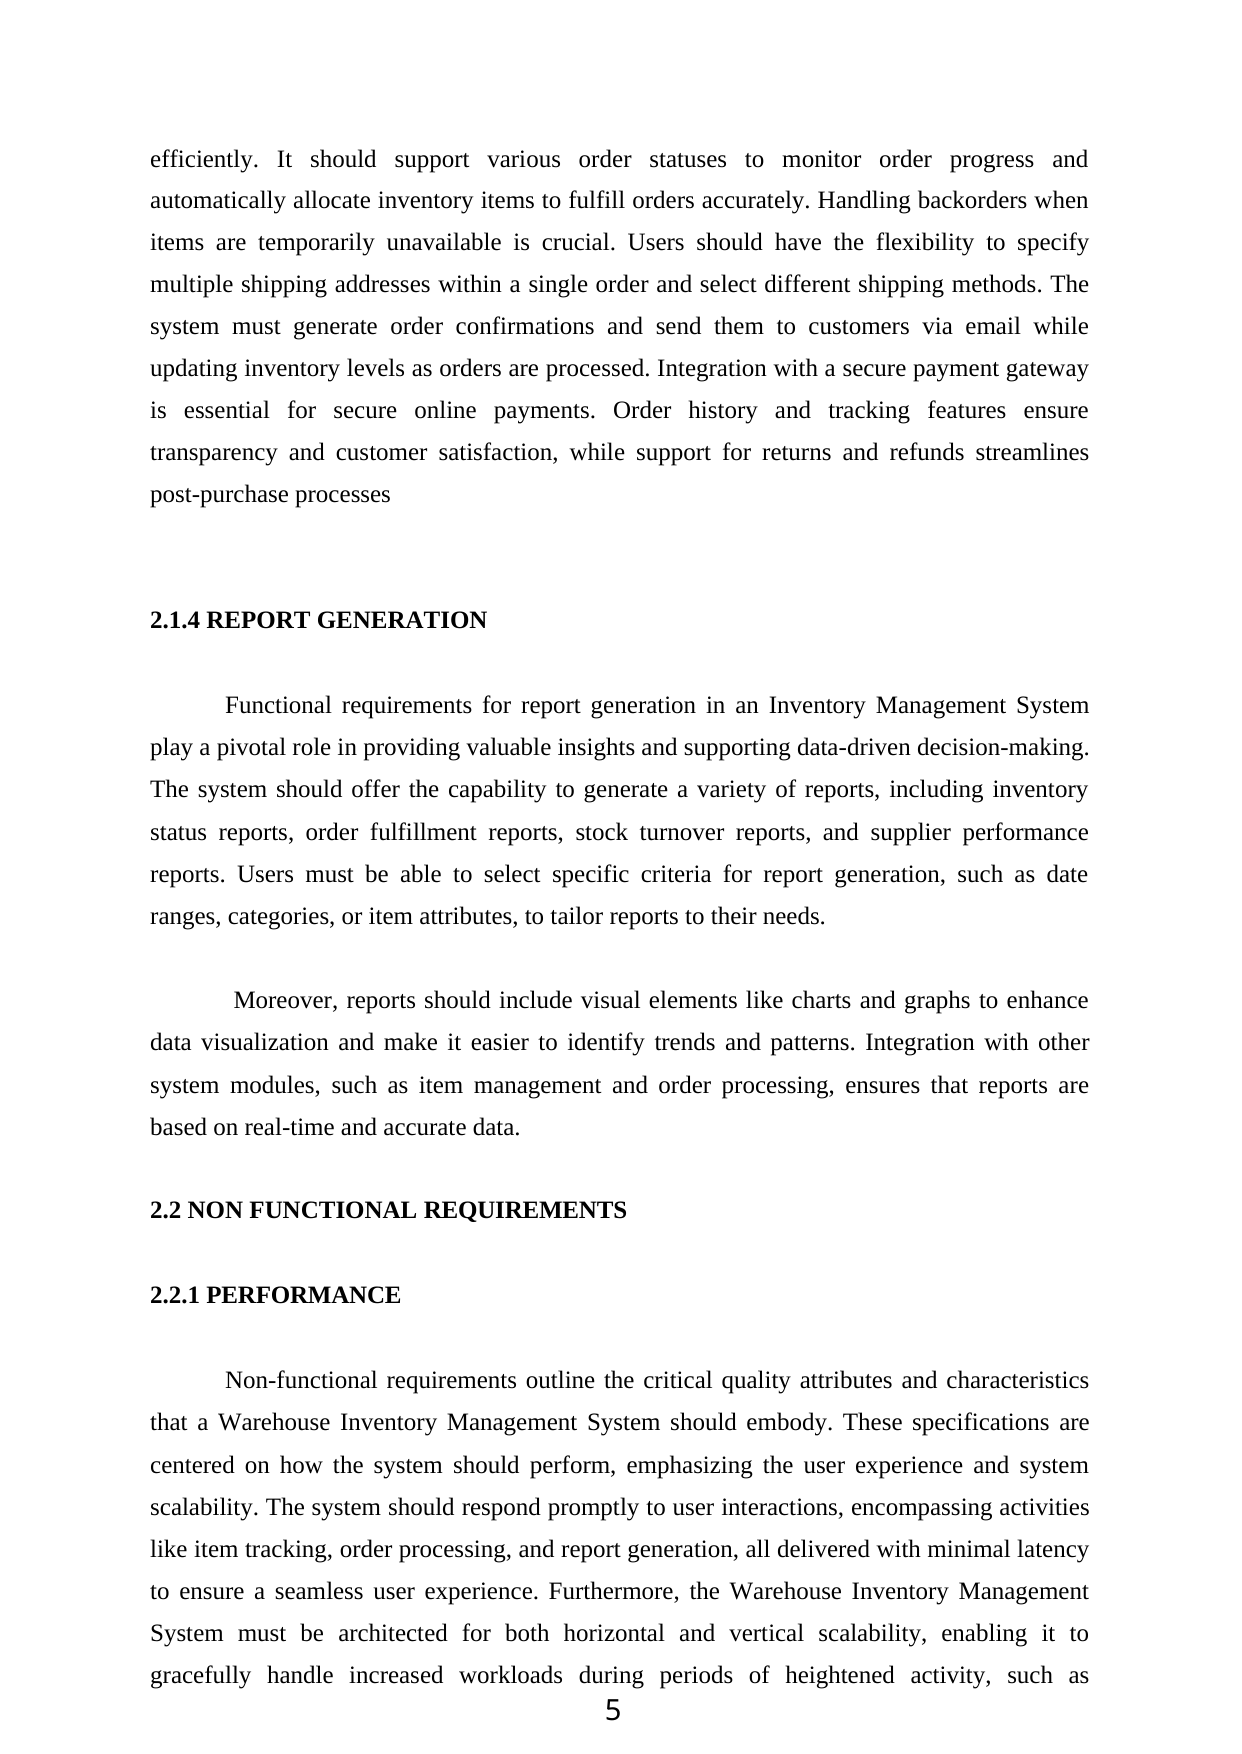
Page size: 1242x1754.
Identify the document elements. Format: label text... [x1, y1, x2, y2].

subtitle REPORT GENERATION [150, 605, 1233, 634]
subtitle PERFORMANCE [150, 1280, 1233, 1309]
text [150, 144, 1090, 507]
text Moreover, reports should include visual elements like charts and graphs to enhance data visualization and make it easier to identify trends and patterns. Integration with other system modules, such as item management and order processing, ensures that reports are based on real-time and accurate data. [150, 985, 1090, 1141]
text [150, 1365, 1090, 1689]
text Functional requirements for report generation in an Inventory Management System play a pivotal role in providing valuable insights and supporting data-driven decision-making. The system should offer the capability to generate a variety of reports, including inventory status reports, order fulfillment reports, stock turnover reports, and supplier performance reports. Users must be able to select specific criteria for report generation, such as date ranges, categories, or item attributes, to tailor reports to their needs. [150, 690, 1090, 930]
subtitle NON FUNCTIONAL REQUIREMENTS [150, 1195, 1233, 1224]
